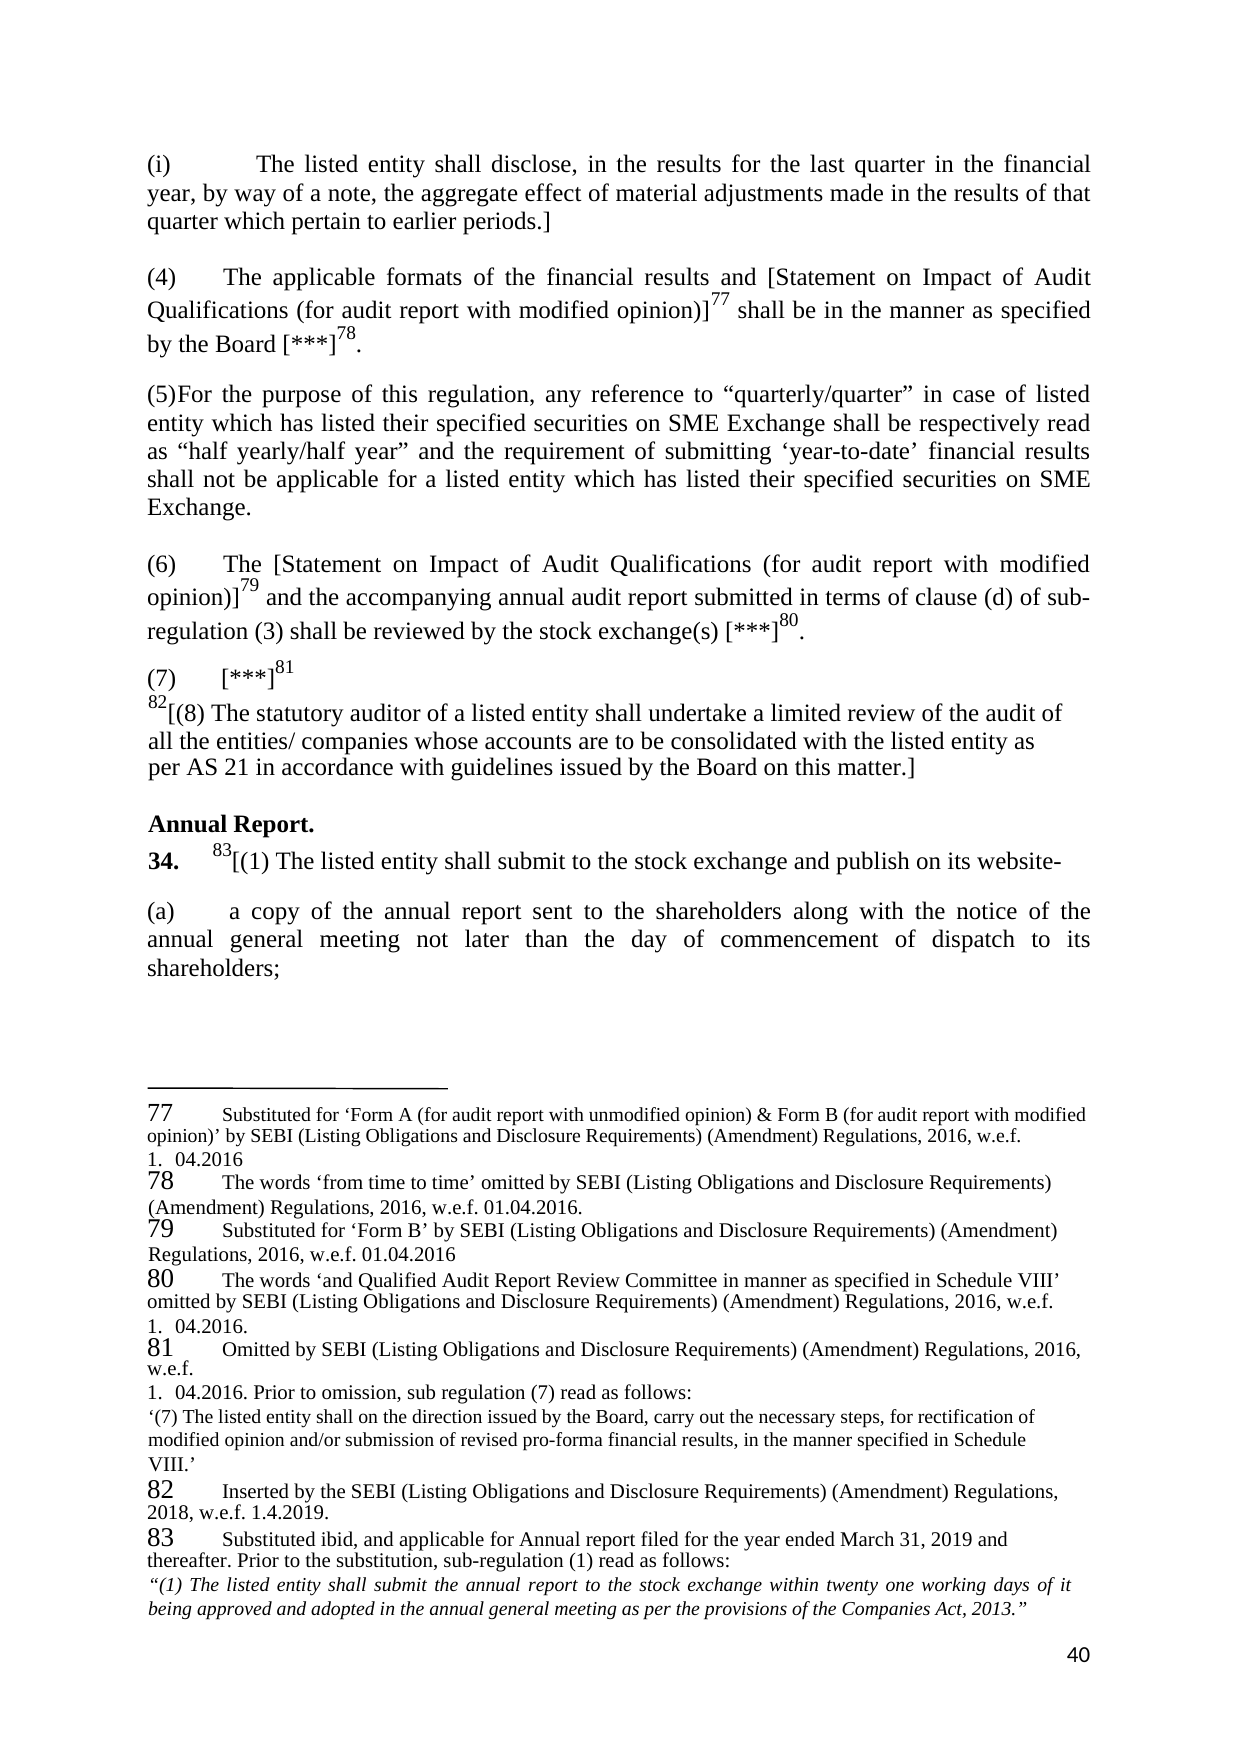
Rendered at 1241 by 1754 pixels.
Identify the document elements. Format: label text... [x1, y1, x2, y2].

list For the purpose of this regulation, any reference to “quarterly/quarter” in case of listed entity which has listed their specified securities on SME Exchange shall be respectively read as “half yearly/half year” and the requirement of submitting ‘year-to-date’ financial results shall not be applicable for a listed entity which has listed their specified securities on SME Exchange. [147, 380, 1092, 521]
text ‘(7) The listed entity shall on the direction issued by the Board, carry out the necessary steps, for rectification of modified opinion and/or submission of revised pro-forma financial results, in the manner specified in Schedule [148, 1404, 1081, 1451]
text 82[(8) The statutory auditor of a listed entity shall undertake a limited review of the audit of all the entities/ companies whose accounts are to be consolidated with the listed entity as per AS 21 in accordance with guidelines issued by the Board on this matter.] [148, 694, 1073, 780]
list Substituted for ‘Form B’ by SEBI (Listing Obligations and Disclosure Requirements) (Amendment) [147, 1218, 1092, 1242]
list [***]81 [147, 656, 1092, 694]
text “(1) The listed entity shall submit the annual report to the stock exchange within twenty one working days of it being approved and adopted in the annual general meeting as per the provisions of the Companies Act, 2013.” [148, 1573, 1073, 1620]
list The words ‘and Qualified Audit Report Review Committee in manner as specified in Schedule VIII’ omitted by SEBI (Listing Obligations and Disclosure Requirements) (Amendment) Regulations, 2016, w.e.f. [147, 1267, 1092, 1313]
list Substituted for ‘Form A (for audit report with unmodified opinion) & Form B (for audit report with modified opinion)’ by SEBI (Listing Obligations and Disclosure Requirements) (Amendment) Regulations, 2016, w.e.f. [147, 1100, 1092, 1147]
text 34. 83[(1) The listed entity shall submit to the stock exchange and publish on its website- [148, 838, 1092, 876]
list The applicable formats of the financial results and [Statement on Impact of Audit Qualifications (for audit report with modified opinion)]77 shall be in the manner as specified by the Board [***]78. [147, 265, 1092, 360]
list 04.2016. Prior to omission, sub regulation (7) read as follows: [147, 1382, 1092, 1404]
list Omitted by SEBI (Listing Obligations and Disclosure Requirements) (Amendment) Regulations, 2016, w.e.f. [147, 1338, 1092, 1380]
list 04.2016. [147, 1314, 1092, 1338]
text VIII.’ [148, 1452, 1092, 1476]
text 40 [1067, 1640, 1092, 1668]
text Regulations, 2016, w.e.f. 01.04.2016 [148, 1244, 1092, 1266]
text (Amendment) Regulations, 2016, w.e.f. 01.04.2016. [148, 1197, 1092, 1218]
text Annual Report. [148, 809, 1092, 838]
list The listed entity shall disclose, in the results for the last quarter in the financial year, by way of a note, the aggregate effect of material adjustments made in the results of that quarter which pertain to earlier periods.] [147, 150, 1092, 235]
list 04.2016 [147, 1147, 1092, 1171]
list a copy of the annual report sent to the shareholders along with the notice of the annual general meeting not later than the day of commencement of dispatch to its shareholders; [147, 897, 1092, 981]
list The words ‘from time to time’ omitted by SEBI (Listing Obligations and Disclosure Requirements) [147, 1171, 1092, 1194]
list Inserted by the SEBI (Listing Obligations and Disclosure Requirements) (Amendment) Regulations, 2018, w.e.f. 1.4.2019. [147, 1477, 1092, 1524]
list Substituted ibid, and applicable for Annual report filed for the year ended March 31, 2019 and thereafter. Prior to the substitution, sub-regulation (1) read as follows: [147, 1525, 1092, 1572]
list The [Statement on Impact of Audit Qualifications (for audit report with modified opinion)]79 and the accompanying annual audit report submitted in terms of clause (d) of sub-regulation (3) shall be reviewed by the stock exchange(s) [***]80. [147, 552, 1092, 647]
